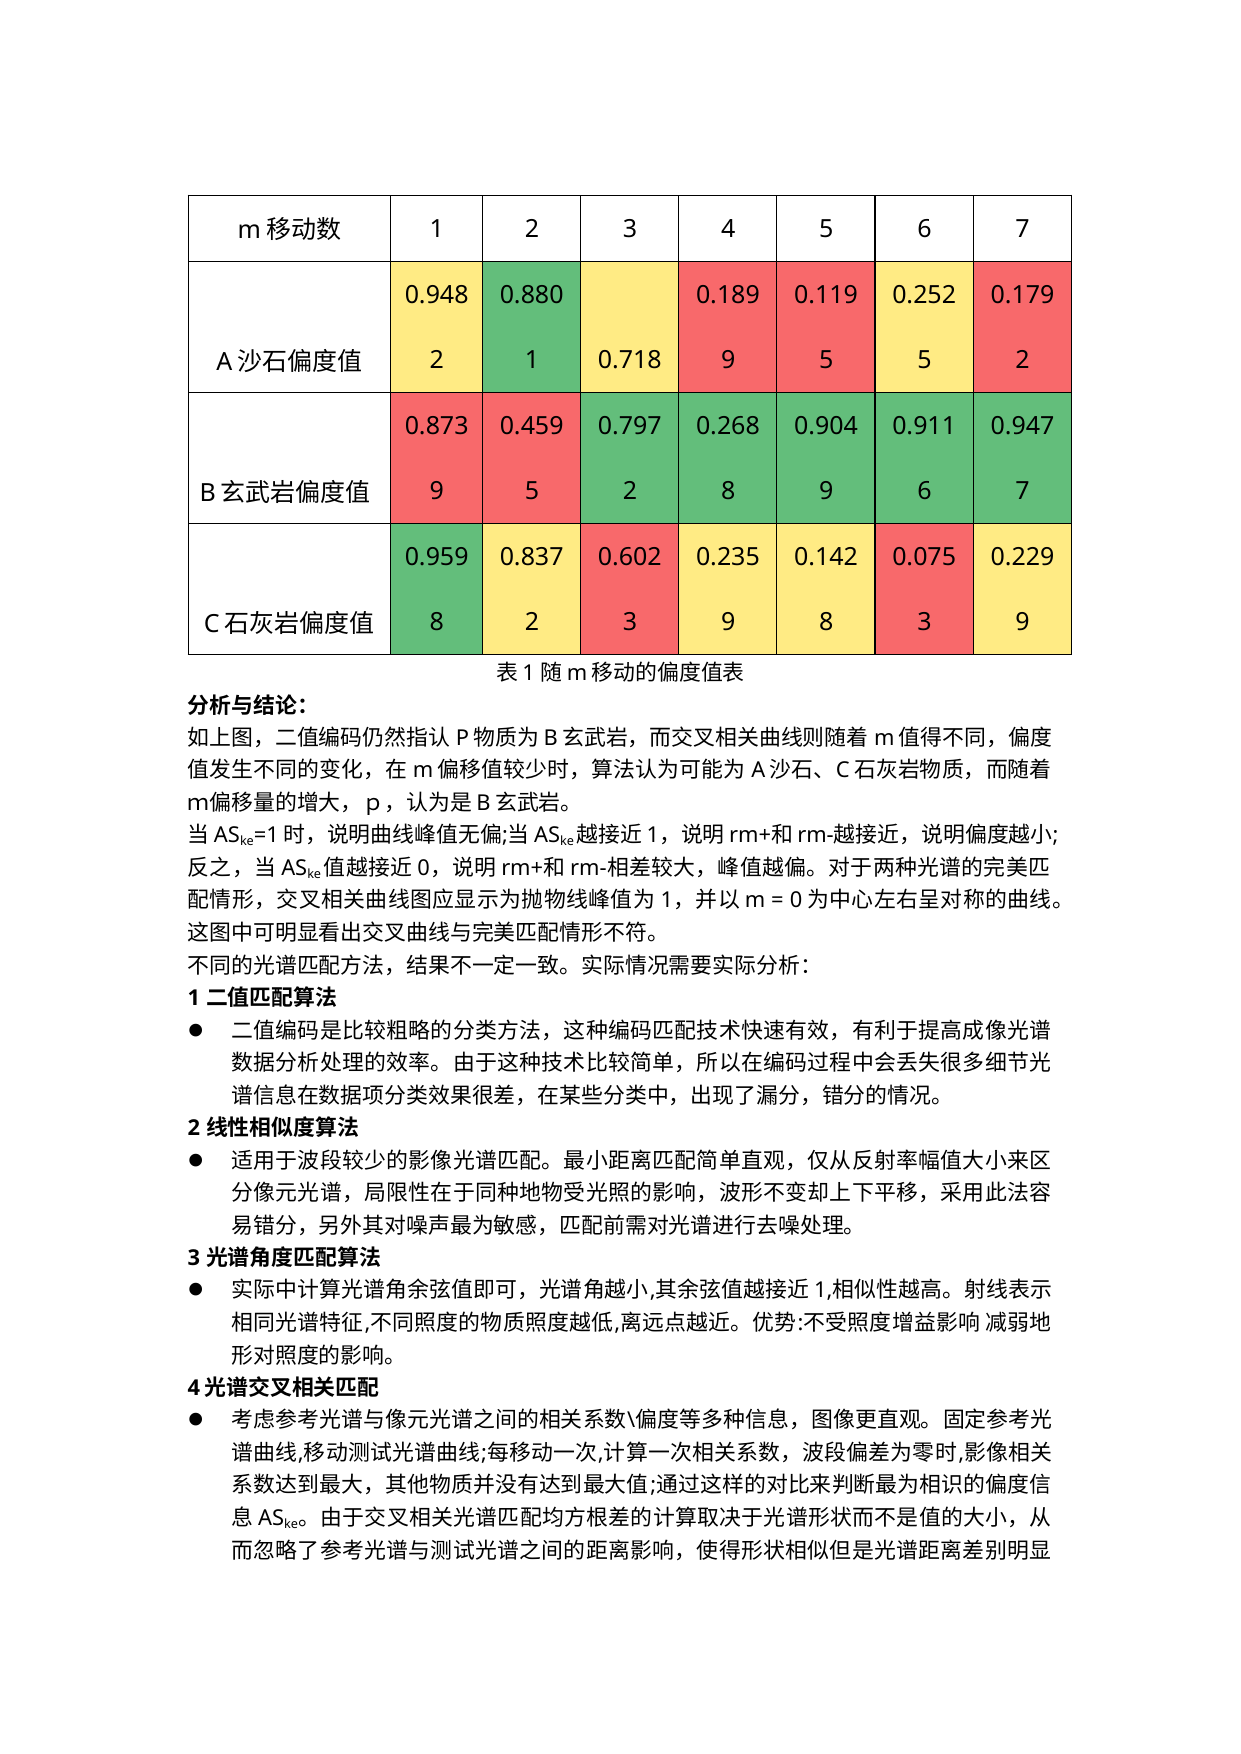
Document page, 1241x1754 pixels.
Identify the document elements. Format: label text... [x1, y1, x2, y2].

text 分析与结论： [187, 687, 1053, 720]
table_cell 0.4595 [483, 393, 580, 523]
table_header 2 [483, 196, 580, 261]
table_cell A沙石偏度值 [189, 262, 390, 392]
table_cell 0.2299 [974, 524, 1071, 654]
table_cell 0.2688 [679, 393, 776, 523]
table_header 7 [974, 196, 1071, 261]
table_cell 0.8801 [483, 262, 580, 392]
table_header 4 [679, 196, 776, 261]
text 4光谱交叉相关匹配 [187, 1370, 1053, 1402]
table_header 6 [876, 196, 973, 261]
table_cell B玄武岩偏度值 [189, 393, 390, 523]
text 1 二值匹配算法 [187, 980, 1053, 1012]
table_cell 0.9116 [876, 393, 973, 523]
table_cell 0.8739 [391, 393, 482, 523]
text 2 线性相似度算法 [187, 1110, 1053, 1142]
table_cell 0.7972 [581, 393, 678, 523]
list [187, 1402, 1053, 1565]
table_cell 0.1899 [679, 262, 776, 392]
table_cell 0.9049 [777, 393, 874, 523]
table_header m移动数 [189, 196, 390, 261]
table_cell 0.2525 [876, 262, 973, 392]
table_cell 0.1792 [974, 262, 1071, 392]
table_cell C石灰岩偏度值 [189, 524, 390, 654]
table_cell 0.9477 [974, 393, 1071, 523]
list 适用于波段较少的影像光谱匹配。最小距离匹配简单直观，仅从反射率幅值大小来区分像元光谱，局限性在于同种地物受光照的影响，波形不变却上下平移，采用此法容易错分，另外其对噪声最为敏感，匹配前需对光谱进行去噪处理。 [187, 1142, 1053, 1240]
table_cell 0.9482 [391, 262, 482, 392]
table_cell 0.8372 [483, 524, 580, 654]
table_cell 0.718 [581, 262, 678, 392]
text 当ASke=1时，说明曲线峰值无偏;当ASke越接近1，说明rm+和rm-越接近，说明偏度越小;反之，当ASke值越接近0，说明rm+和rm-相差较大，峰值越偏。对于两种光谱的完美匹配情形，交叉相关曲线图应显示为抛物线峰值为1，并以m = 0为中心左右呈对称的曲线。这图中可明显看出交叉曲线与完美匹配情形不符。 [187, 817, 1053, 947]
table_header 3 [581, 196, 678, 261]
table_header 5 [777, 196, 874, 261]
text 表1 随m移动的偏度值表 [187, 655, 1053, 687]
table_cell 0.2359 [679, 524, 776, 654]
table_cell 0.1428 [777, 524, 874, 654]
text 3 光谱角度匹配算法 [187, 1240, 1053, 1272]
text 如上图，二值编码仍然指认P物质为B玄武岩，而交叉相关曲线则随着m值得不同，偏度值发生不同的变化，在m偏移值较少时，算法认为可能为A沙石、C石灰岩物质，而随着ｍ偏移量的增大，ｐ，认为是B玄武岩。 [187, 720, 1053, 817]
list 二值编码是比较粗略的分类方法，这种编码匹配技术快速有效，有利于提高成像光谱数据分析处理的效率。由于这种技术比较简单，所以在编码过程中会丢失很多细节光谱信息在数据项分类效果很差，在某些分类中，出现了漏分，错分的情况。 [187, 1012, 1053, 1110]
list 实际中计算光谱角余弦值即可，光谱角越小,其余弦值越接近1,相似性越高。射线表示相同光谱特征,不同照度的物质照度越低,离远点越近。优势:不受照度增益影响 减弱地形对照度的影响。 [187, 1272, 1053, 1370]
table_cell 0.6023 [581, 524, 678, 654]
table_cell 0.1195 [777, 262, 874, 392]
text 不同的光谱匹配方法，结果不一定一致。实际情况需要实际分析： [187, 947, 1053, 980]
table_cell 0.0753 [876, 524, 973, 654]
table_cell 0.9598 [391, 524, 482, 654]
table_header 1 [391, 196, 482, 261]
